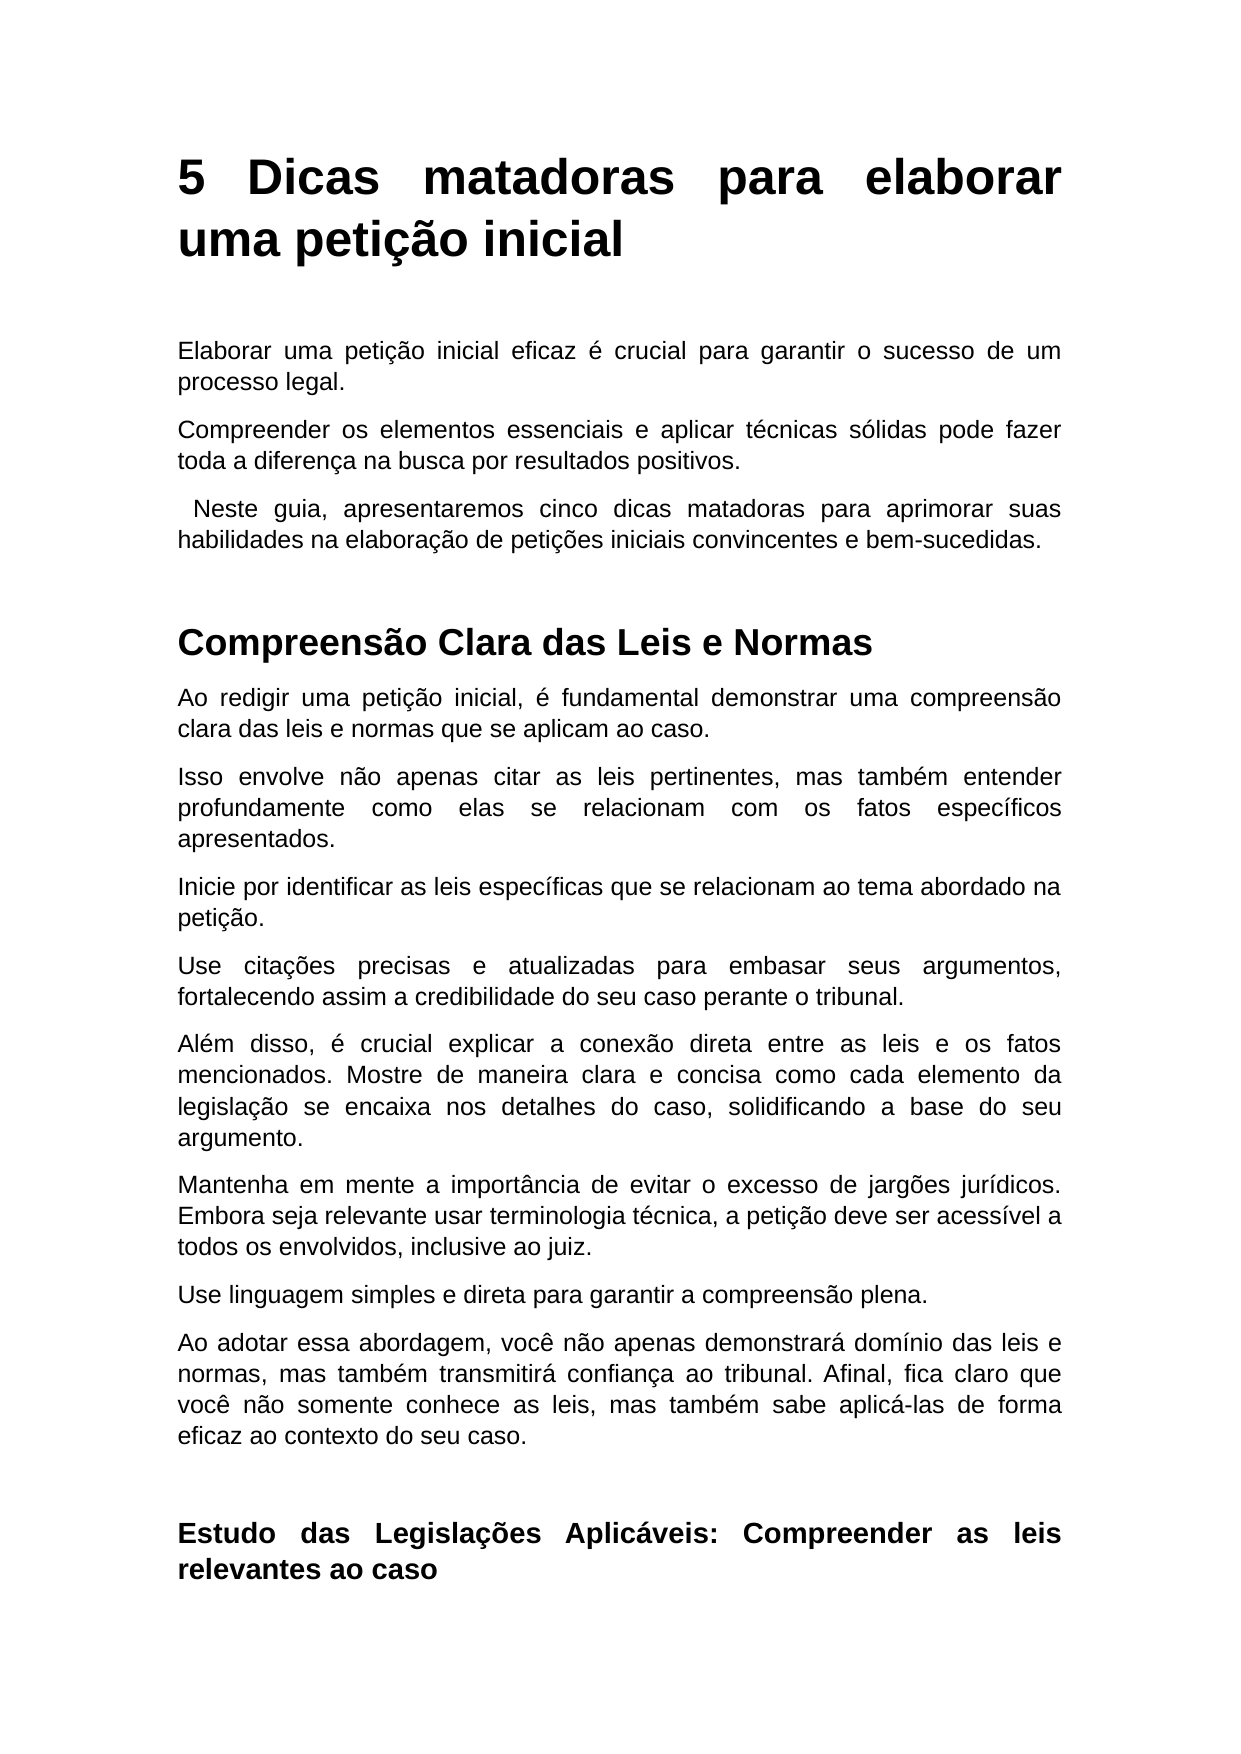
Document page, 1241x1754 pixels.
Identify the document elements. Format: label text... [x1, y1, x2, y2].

text Mantenha em mente a importância de evitar o excesso de jargões jurídicos. Embora seja relevante usar terminologia técnica, a petição deve ser acessível a todos os envolvidos, inclusive ao juiz. [177, 1170, 1063, 1261]
text Compreender os elementos essenciais e aplicar técnicas sólidas pode fazer toda a diferença na busca por resultados positivos. [177, 415, 1063, 475]
text Além disso, é crucial explicar a conexão direta entre as leis e os fatos mencionados. Mostre de maneira clara e concisa como cada elemento da legislação se encaixa nos detalhes do caso, solidificando a base do seu argumento. [177, 1029, 1063, 1151]
text Elaborar uma petição inicial eficaz é crucial para garantir o sucesso de um processo legal. [177, 336, 1063, 396]
text 5 Dicas matadoras para elaborar uma petição inicial [177, 148, 1063, 267]
text Ao redigir uma petição inicial, é fundamental demonstrar uma compreensão clara das leis e normas que se aplicam ao caso. [177, 683, 1063, 743]
text Estudo das Legislações Aplicáveis: Compreender as leis relevantes ao caso [177, 1516, 1063, 1586]
text Isso envolve não apenas citar as leis pertinentes, mas também entender profundamente como elas se relacionam com os fatos específicos apresentados. [177, 762, 1063, 853]
text Inicie por identificar as leis específicas que se relacionam ao tema abordado na petição. [177, 872, 1063, 932]
text Use linguagem simples e direta para garantir a compreensão plena. [177, 1280, 1063, 1309]
text Use citações precisas e atualizadas para embasar seus argumentos, fortalecendo assim a credibilidade do seu caso perante o tribunal. [177, 951, 1063, 1010]
text Compreensão Clara das Leis e Normas [177, 620, 1063, 663]
text Ao adotar essa abordagem, você não apenas demonstrará domínio das leis e normas, mas também transmitirá confiança ao tribunal. Afinal, fica claro que você não somente conhece as leis, mas também sabe aplicá-las de forma eficaz ao contexto do seu caso. [177, 1328, 1063, 1449]
text Neste guia, apresentaremos cinco dicas matadoras para aprimorar suas habilidades na elaboração de petições iniciais convincentes e bem-sucedidas. [177, 494, 1063, 553]
